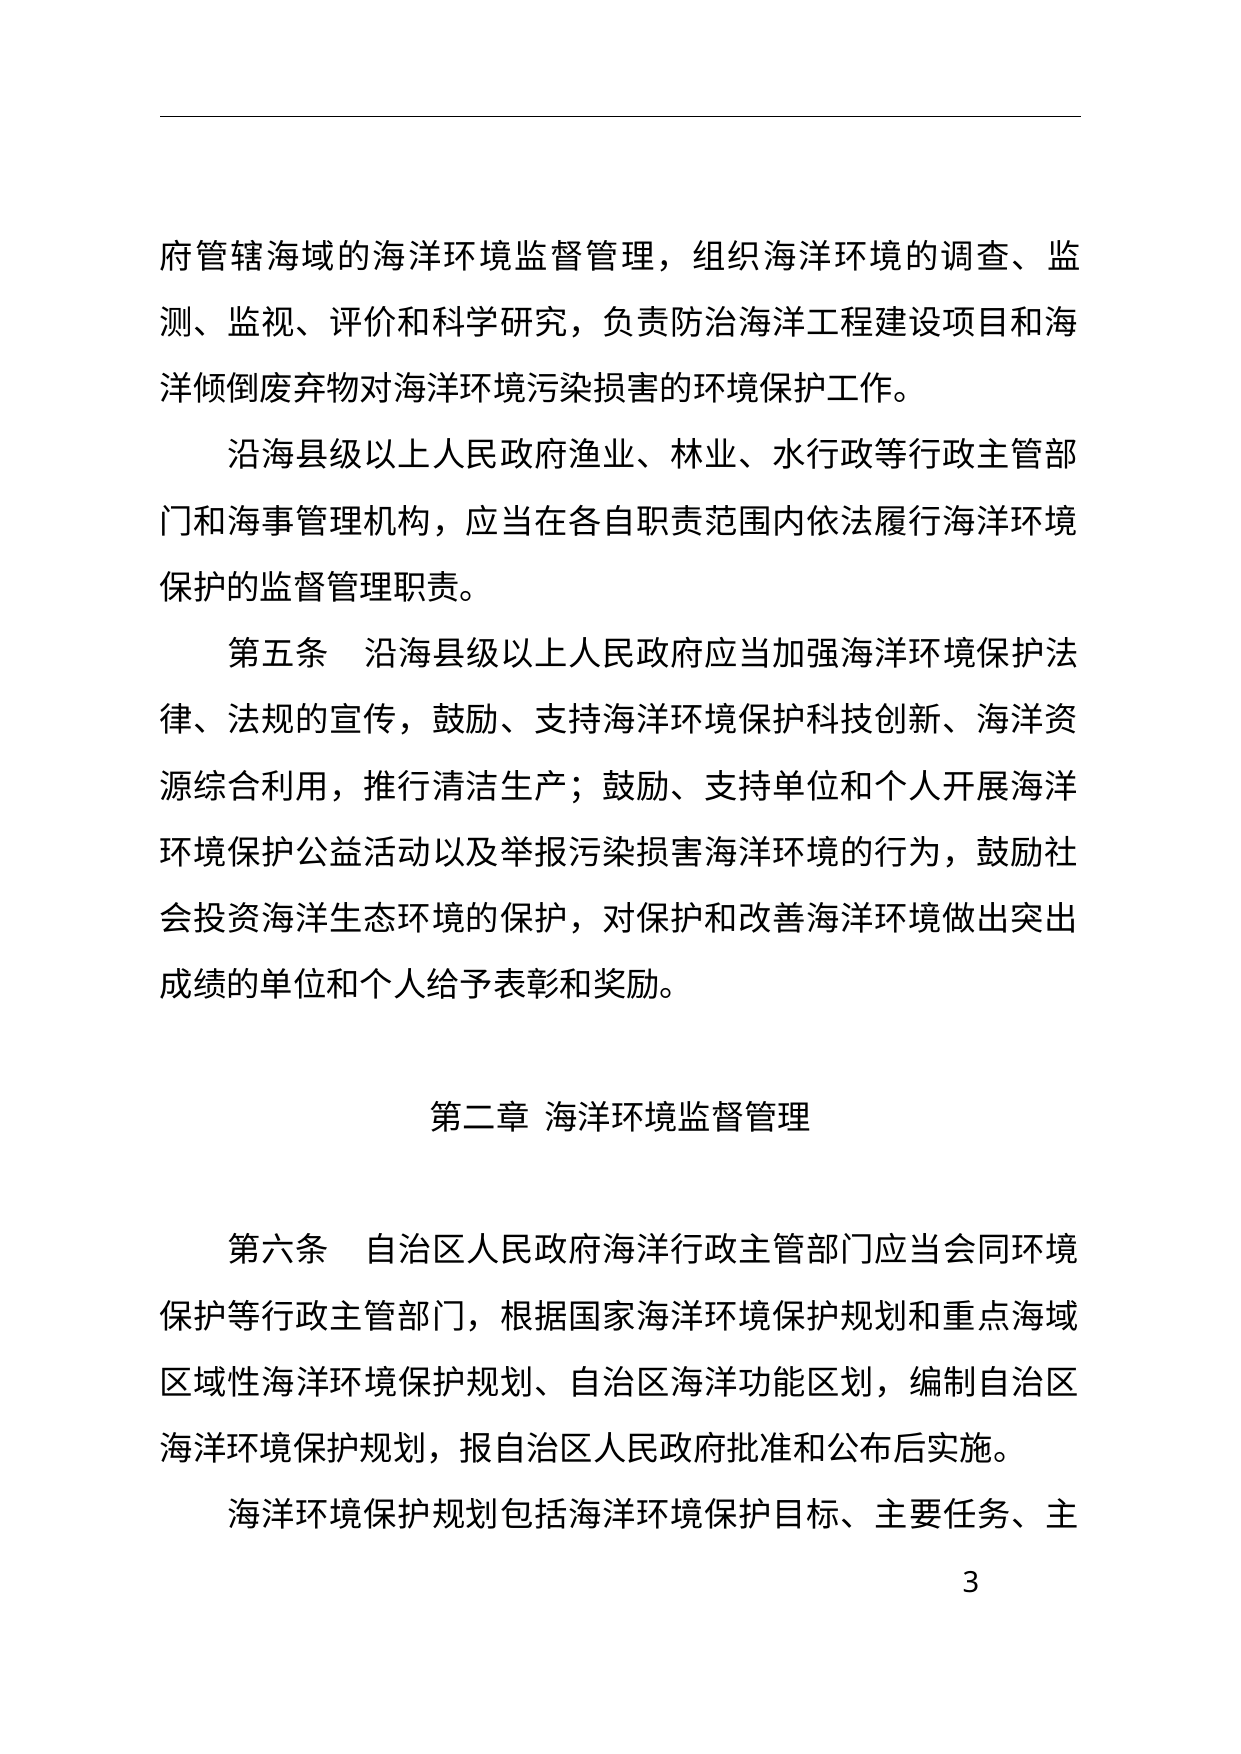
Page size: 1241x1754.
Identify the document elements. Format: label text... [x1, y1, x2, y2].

text 第六条 自治区人民政府海洋行政主管部门应当会同环境保护等行政主管部门，根据国家海洋环境保护规划和重点海域区域性海洋环境保护规划、自治区海洋功能区划，编制自治区海洋环境保护规划，报自治区人民政府批准和公布后实施。 [159, 1214, 1081, 1479]
text 第五条 沿海县级以上人民政府应当加强海洋环境保护法律、法规的宣传，鼓励、支持海洋环境保护科技创新、海洋资源综合利用，推行清洁生产；鼓励、支持单位和个人开展海洋环境保护公益活动以及举报污染损害海洋环境的行为，鼓励社会投资海洋生态环境的保护，对保护和改善海洋环境做出突出成绩的单位和个人给予表彰和奖励。 [159, 618, 1081, 1015]
text 沿海县级以上人民政府渔业、林业、水行政等行政主管部门和海事管理机构，应当在各自职责范围内依法履行海洋环境保护的监督管理职责。 [159, 419, 1081, 618]
text 第二章 海洋环境监督管理 [159, 1082, 1081, 1148]
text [159, 220, 1081, 419]
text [159, 1479, 1081, 1545]
